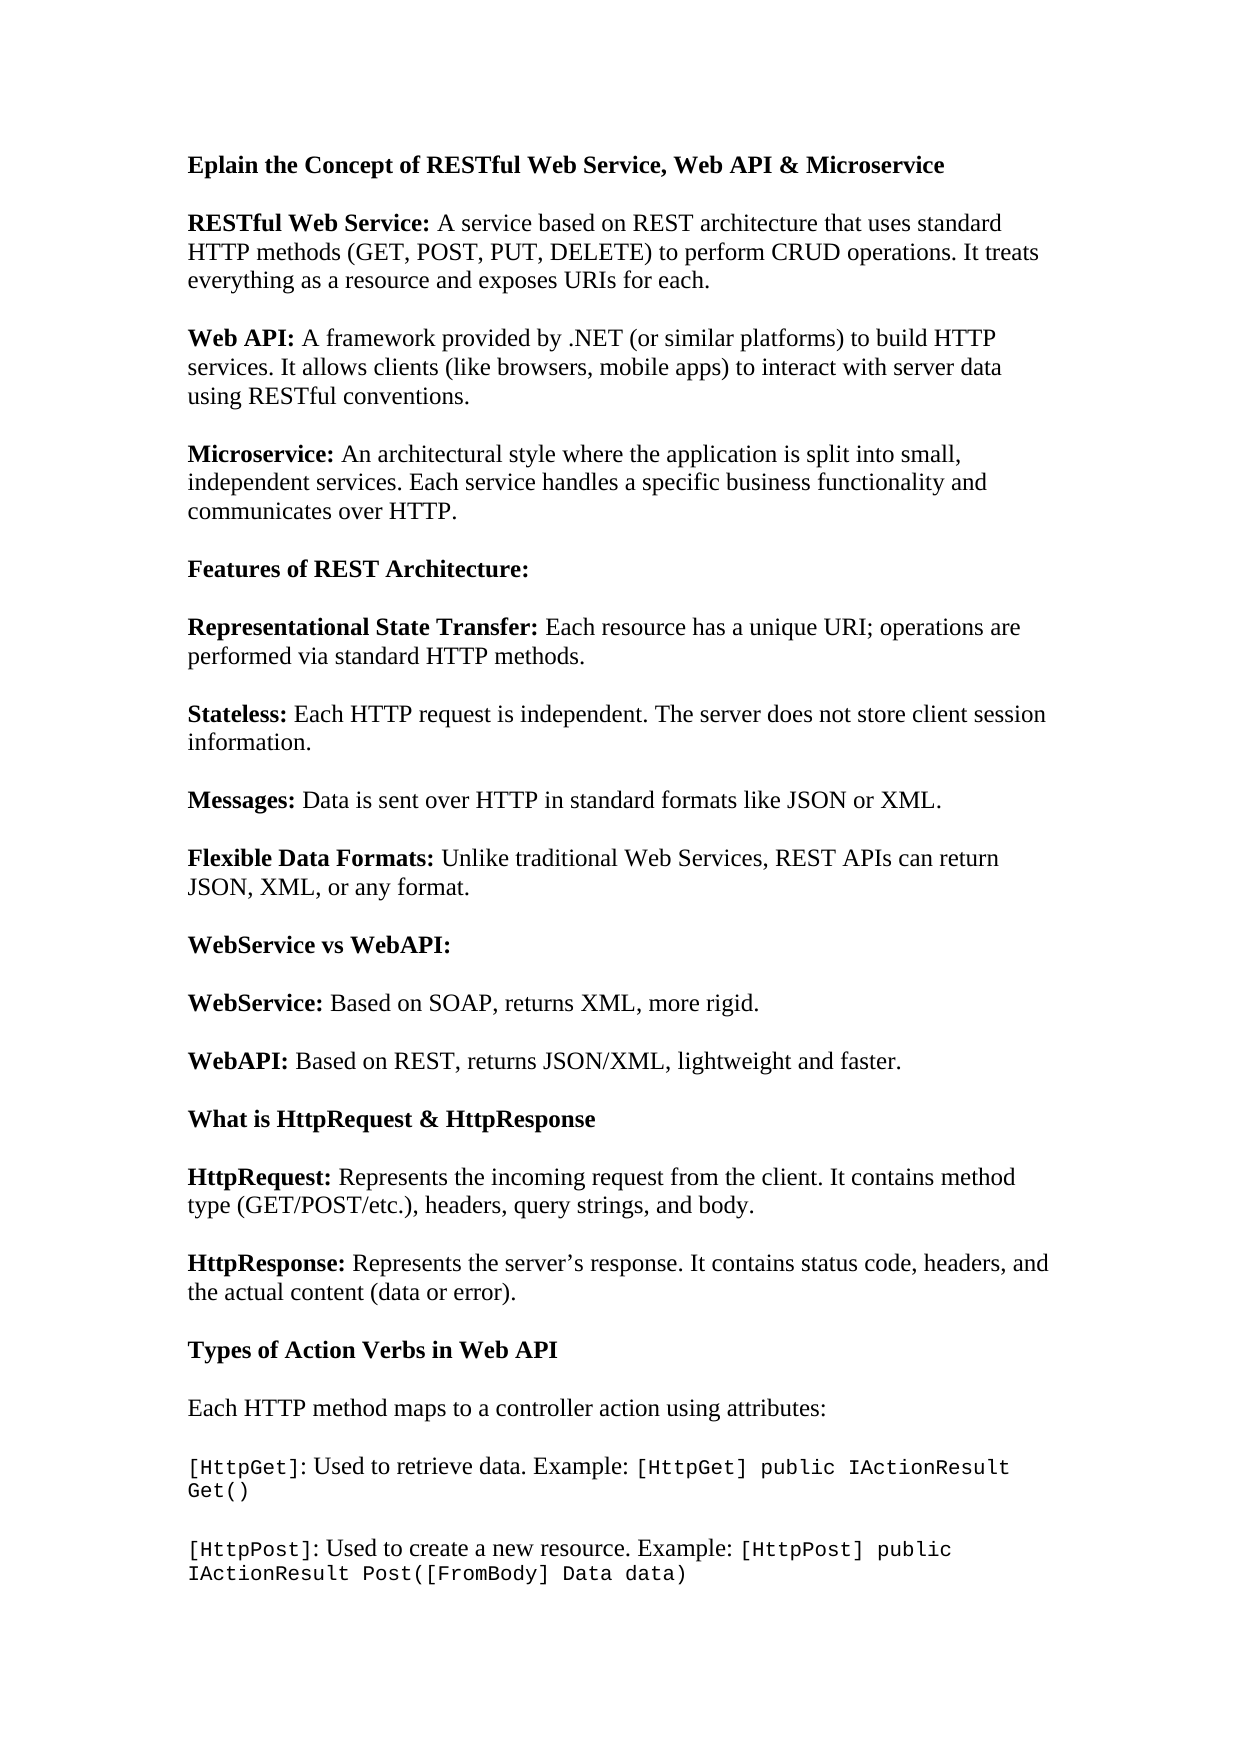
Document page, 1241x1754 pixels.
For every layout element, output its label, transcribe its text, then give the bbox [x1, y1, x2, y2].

text Microservice: An architectural style where the application is split into small, independent services. Each service handles a specific business functionality and communicates over HTTP. [187, 439, 1053, 525]
text Eplain the Concept of RESTful Web Service, Web API & Microservice [187, 150, 1053, 179]
text HttpRequest: Represents the incoming request from the client. It contains method type (GET/POST/etc.), headers, query strings, and body. [187, 1162, 1053, 1219]
text What is HttpRequest & HttpResponse [187, 1104, 1053, 1132]
text HttpResponse: Represents the server’s response. It contains status code, headers, and the actual content (data or error). [187, 1248, 1053, 1306]
text Representational State Transfer: Each resource has a unique URI; operations are performed via standard HTTP methods. [187, 612, 1053, 669]
text Each HTTP method maps to a controller action using attributes: [187, 1393, 1053, 1422]
text Web API: A framework provided by .NET (or similar platforms) to build HTTP services. It allows clients (like browsers, mobile apps) to interact with server data using RESTful conventions. [187, 323, 1053, 409]
text [HttpPost]: Used to create a new resource. Example: [HttpPost] public IActionResult Post([FromBody] Data data) [187, 1533, 1053, 1586]
text Stateless: Each HTTP request is independent. The server does not store client session information. [187, 699, 1053, 756]
text WebAPI: Based on REST, returns JSON/XML, lightweight and faster. [187, 1046, 1053, 1074]
text WebService vs WebAPI: [187, 930, 1053, 959]
text Features of REST Architecture: [187, 554, 1053, 583]
text [HttpGet]: Used to retrieve data. Example: [HttpGet] public IActionResult Get() [187, 1451, 1053, 1504]
text WebService: Based on SOAP, returns XML, more rigid. [187, 988, 1053, 1017]
text Flexible Data Formats: Unlike traditional Web Services, REST APIs can return JSON, XML, or any format. [187, 843, 1053, 901]
text RESTful Web Service: A service based on REST architecture that uses standard HTTP methods (GET, POST, PUT, DELETE) to perform CRUD operations. It treats everything as a resource and exposes URIs for each. [187, 208, 1053, 294]
text Types of Action Verbs in Web API [187, 1335, 1053, 1364]
text Messages: Data is sent over HTTP in standard formats like JSON or XML. [187, 785, 1053, 814]
